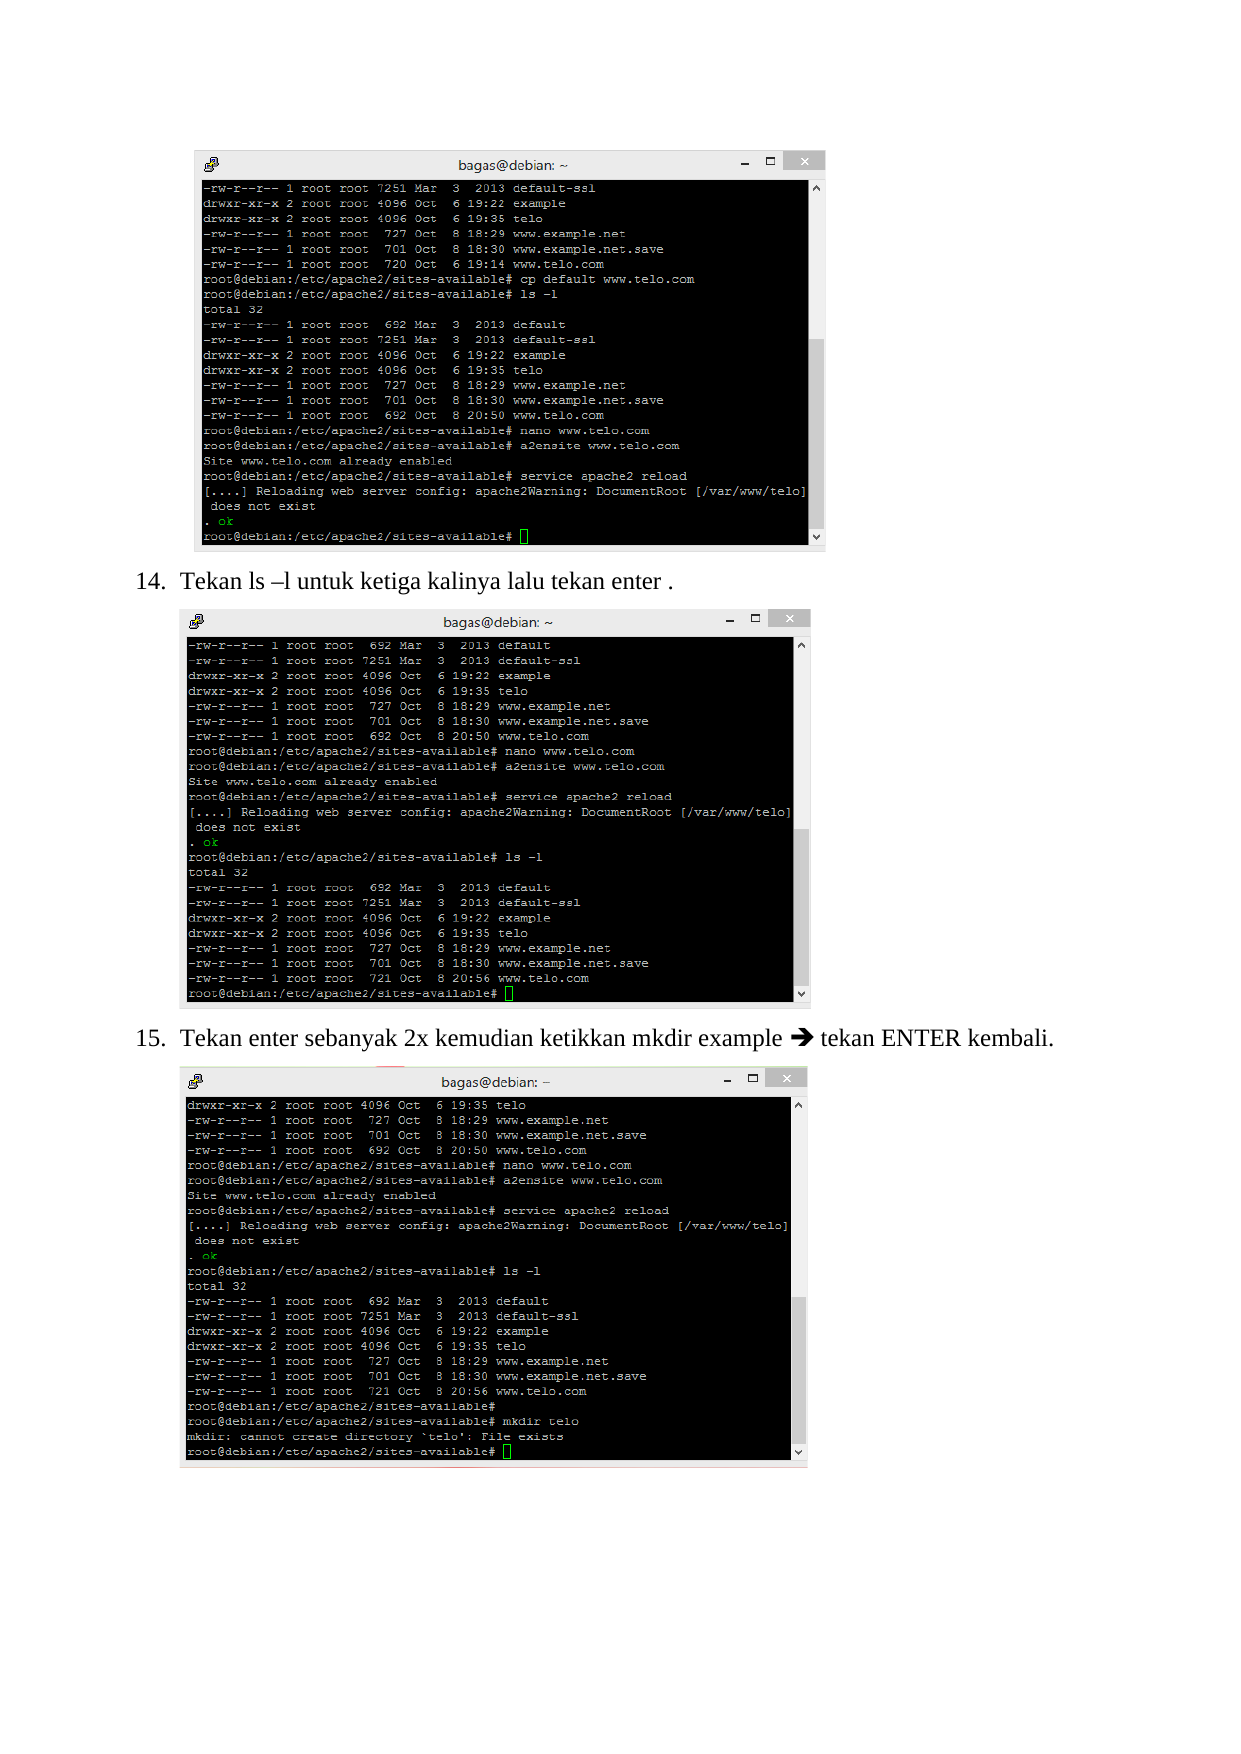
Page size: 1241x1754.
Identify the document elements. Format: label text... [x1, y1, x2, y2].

picture [179, 1066, 808, 1468]
picture [179, 609, 811, 1009]
list Tekan enter sebanyak 2x kemudian ketikkan mkdir example tekan ENTER kembali. [135, 1023, 1090, 1052]
list Tekan ls –l untuk ketiga kalinya lalu tekan enter . [135, 566, 1090, 595]
picture [194, 150, 826, 552]
